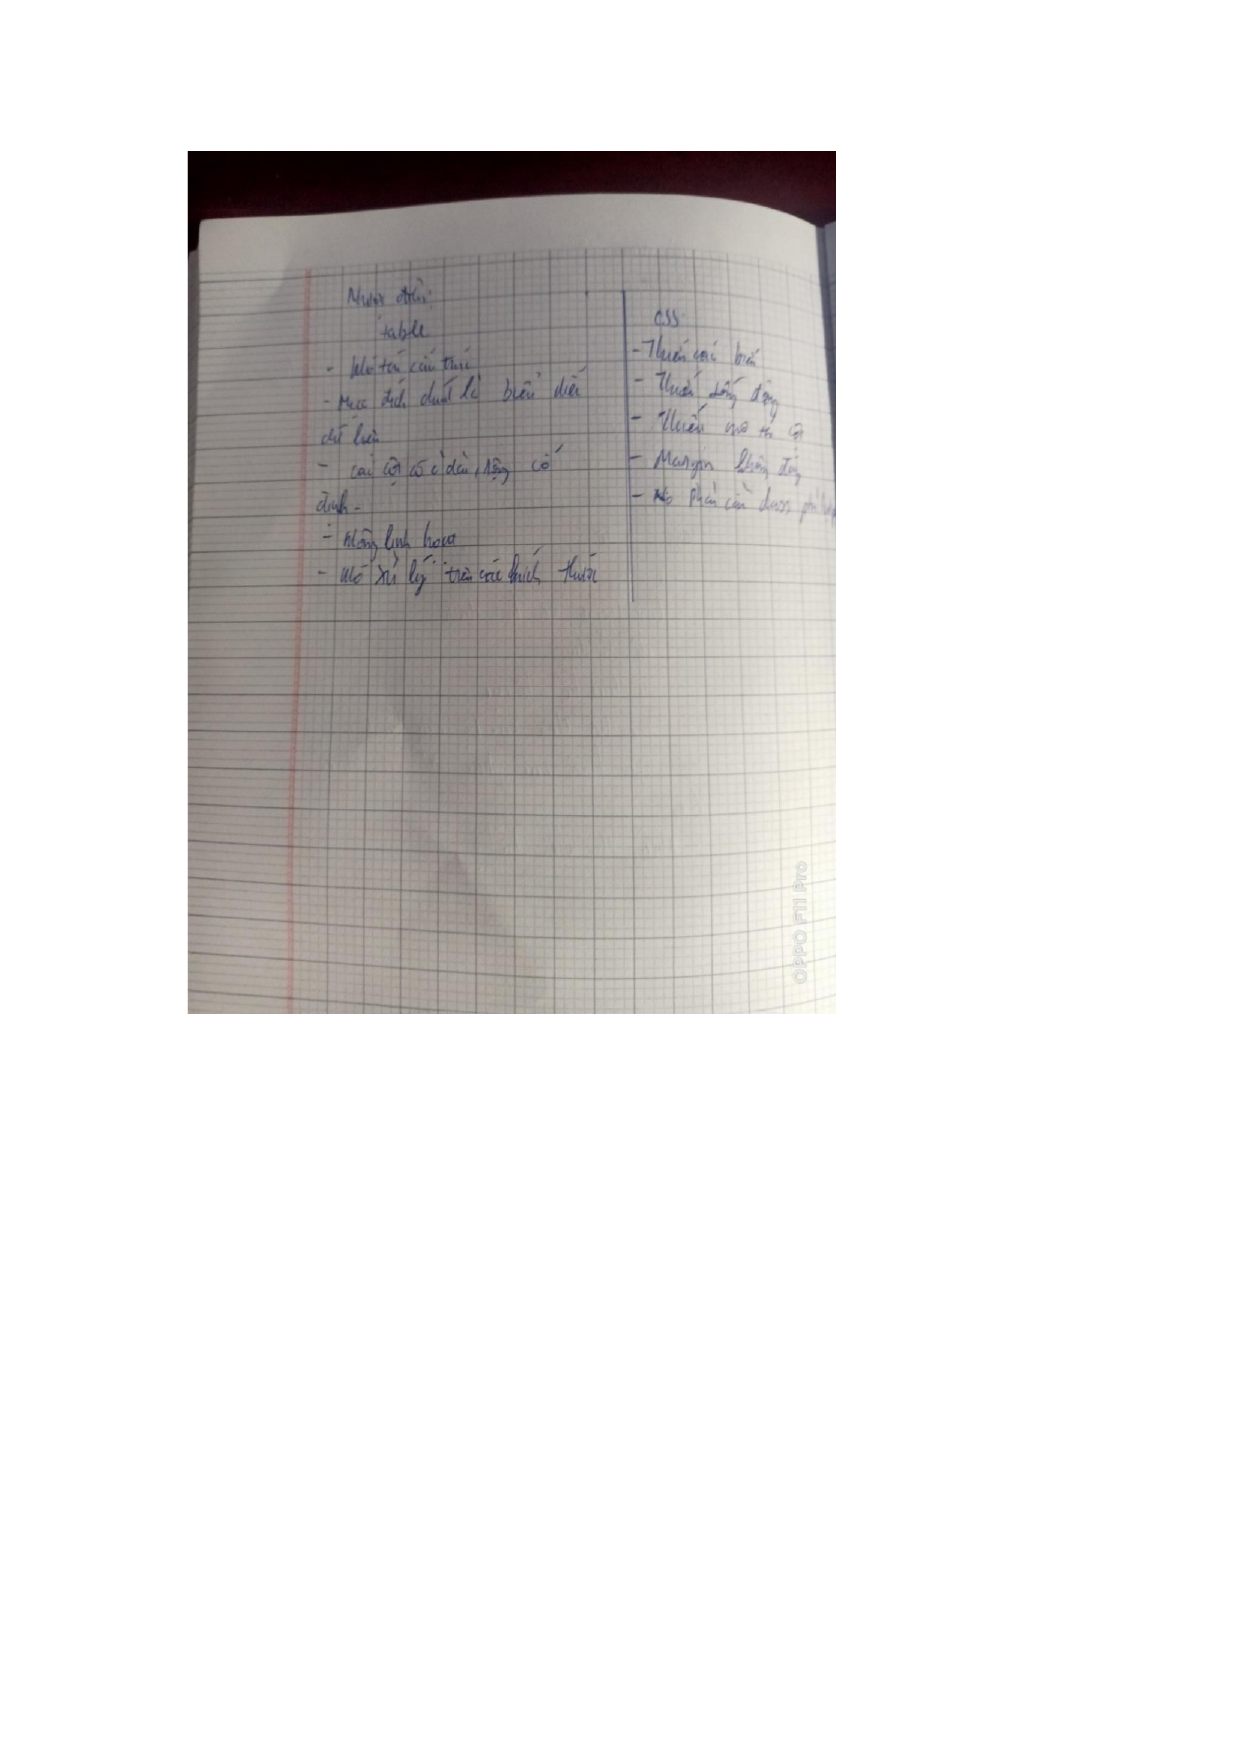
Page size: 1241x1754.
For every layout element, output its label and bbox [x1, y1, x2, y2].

picture [188, 152, 836, 1013]
